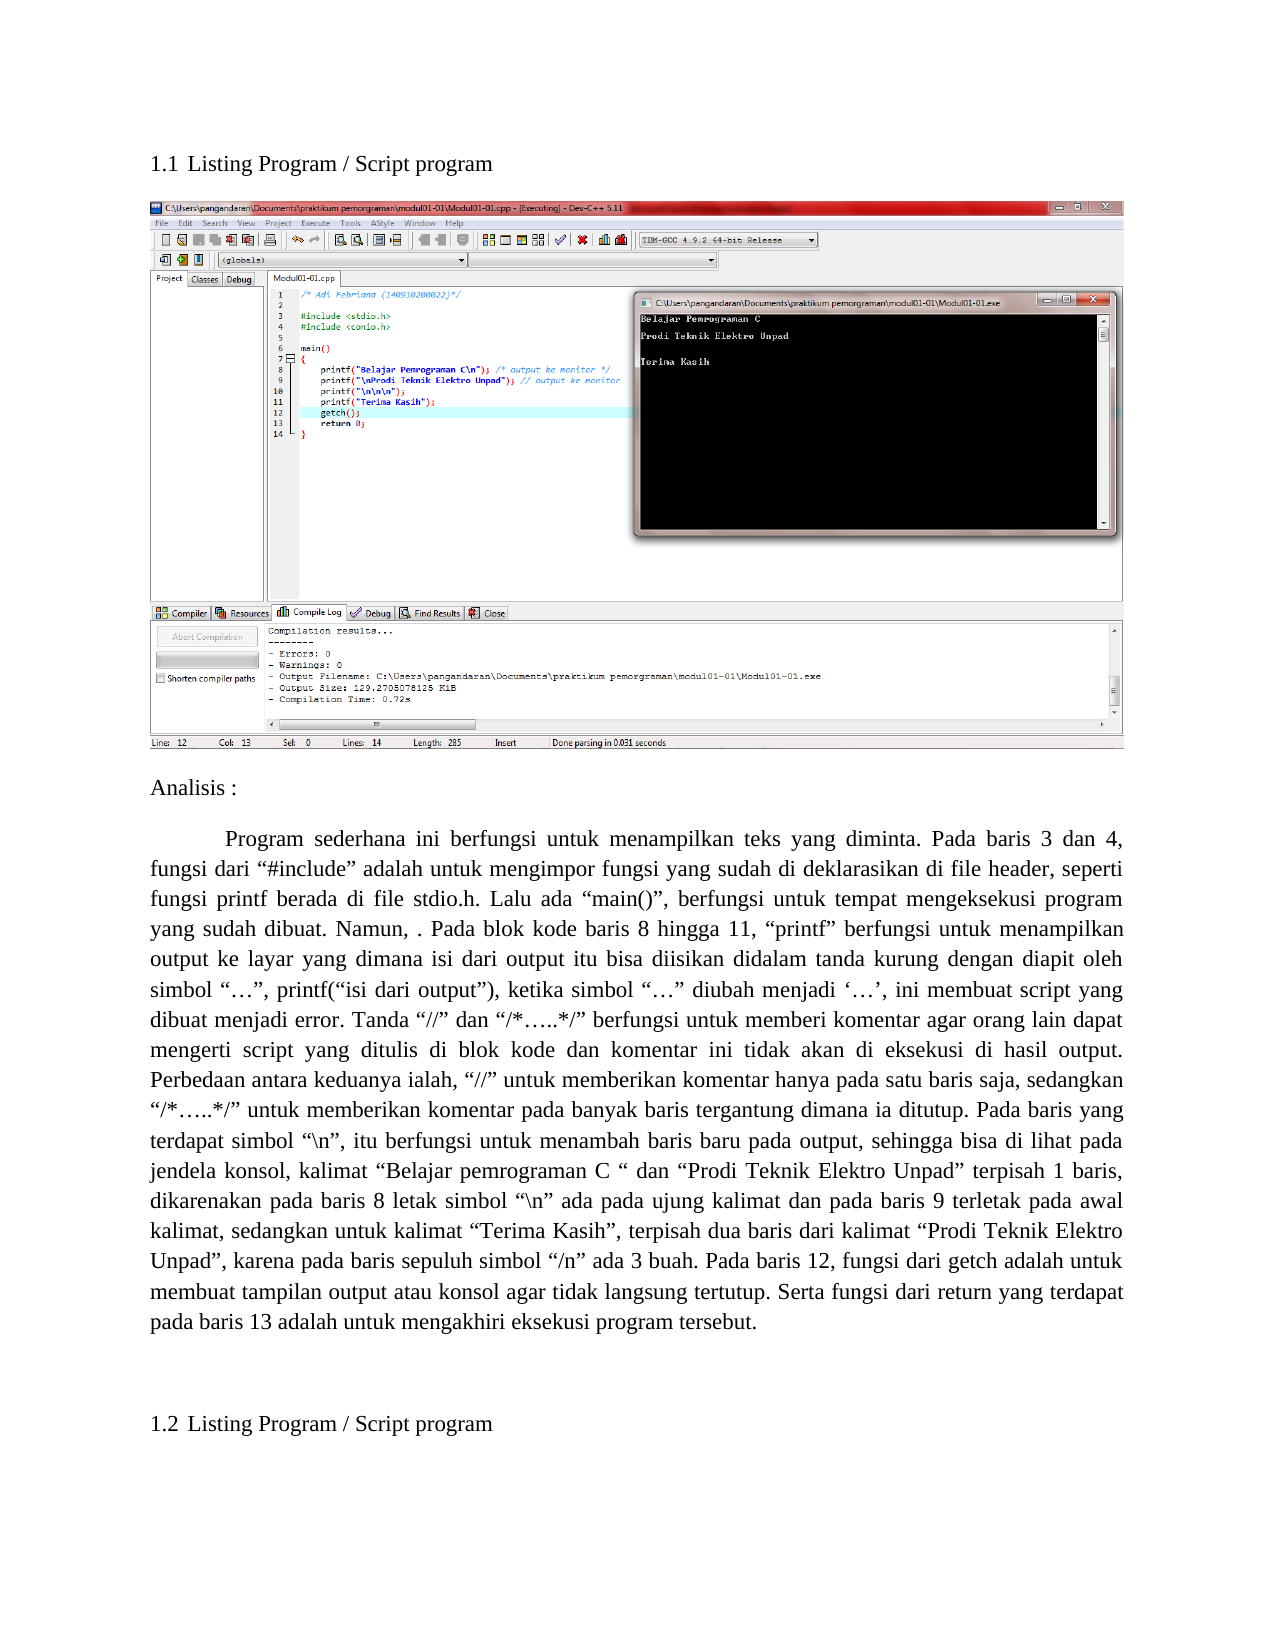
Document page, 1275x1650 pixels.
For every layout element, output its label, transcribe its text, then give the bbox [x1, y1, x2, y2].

list Listing Program / Script program [150, 150, 1125, 176]
text Analisis : [150, 774, 1125, 800]
list Listing Program / Script program [150, 1410, 1125, 1436]
text Program sederhana ini berfungsi untuk menampilkan teks yang diminta. Pada baris 3 dan 4, fungsi dari “#include” adalah untuk mengimpor fungsi yang sudah di deklarasikan di file header, seperti fungsi printf berada di file stdio.h. Lalu ada “main()”, berfungsi untuk tempat mengeksekusi program yang sudah dibuat. Namun, . Pada blok kode baris 8 hingga 11, “printf” berfungsi untuk menampilkan output ke layar yang dimana isi dari output itu bisa diisikan didalam tanda kurung dengan diapit oleh simbol “…”, printf(“isi dari output”), ketika simbol “…” diubah menjadi ‘…’, ini membuat script yang dibuat menjadi error. Tanda “//” dan “/*…..*/” berfungsi untuk memberi komentar agar orang lain dapat mengerti script yang ditulis di blok kode dan komentar ini tidak akan di eksekusi di hasil output. Perbedaan antara keduanya ialah, “//” untuk memberikan komentar hanya pada satu baris saja, sedangkan “/*…..*/” untuk memberikan komentar pada banyak baris tergantung dimana ia ditutup. Pada baris yang terdapat simbol “\n”, itu berfungsi untuk menambah baris baru pada output, sehingga bisa di lihat pada jendela konsol, kalimat “Belajar pemrograman C “ dan “Prodi Teknik Elektro Unpad” terpisah 1 baris, dikarenakan pada baris 8 letak simbol “\n” ada pada ujung kalimat dan pada baris 9 terletak pada awal kalimat, sedangkan untuk kalimat “Terima Kasih”, terpisah dua baris dari kalimat “Prodi Teknik Elektro Unpad”, karena pada baris sepuluh simbol “/n” ada 3 buah. Pada baris 12, fungsi dari getch adalah untuk membuat tampilan output atau konsol agar tidak langsung tertutup. Serta fungsi dari return yang terdapat pada baris 13 adalah untuk mengakhiri eksekusi program tersebut. [150, 825, 1125, 1334]
picture [150, 201, 1124, 749]
